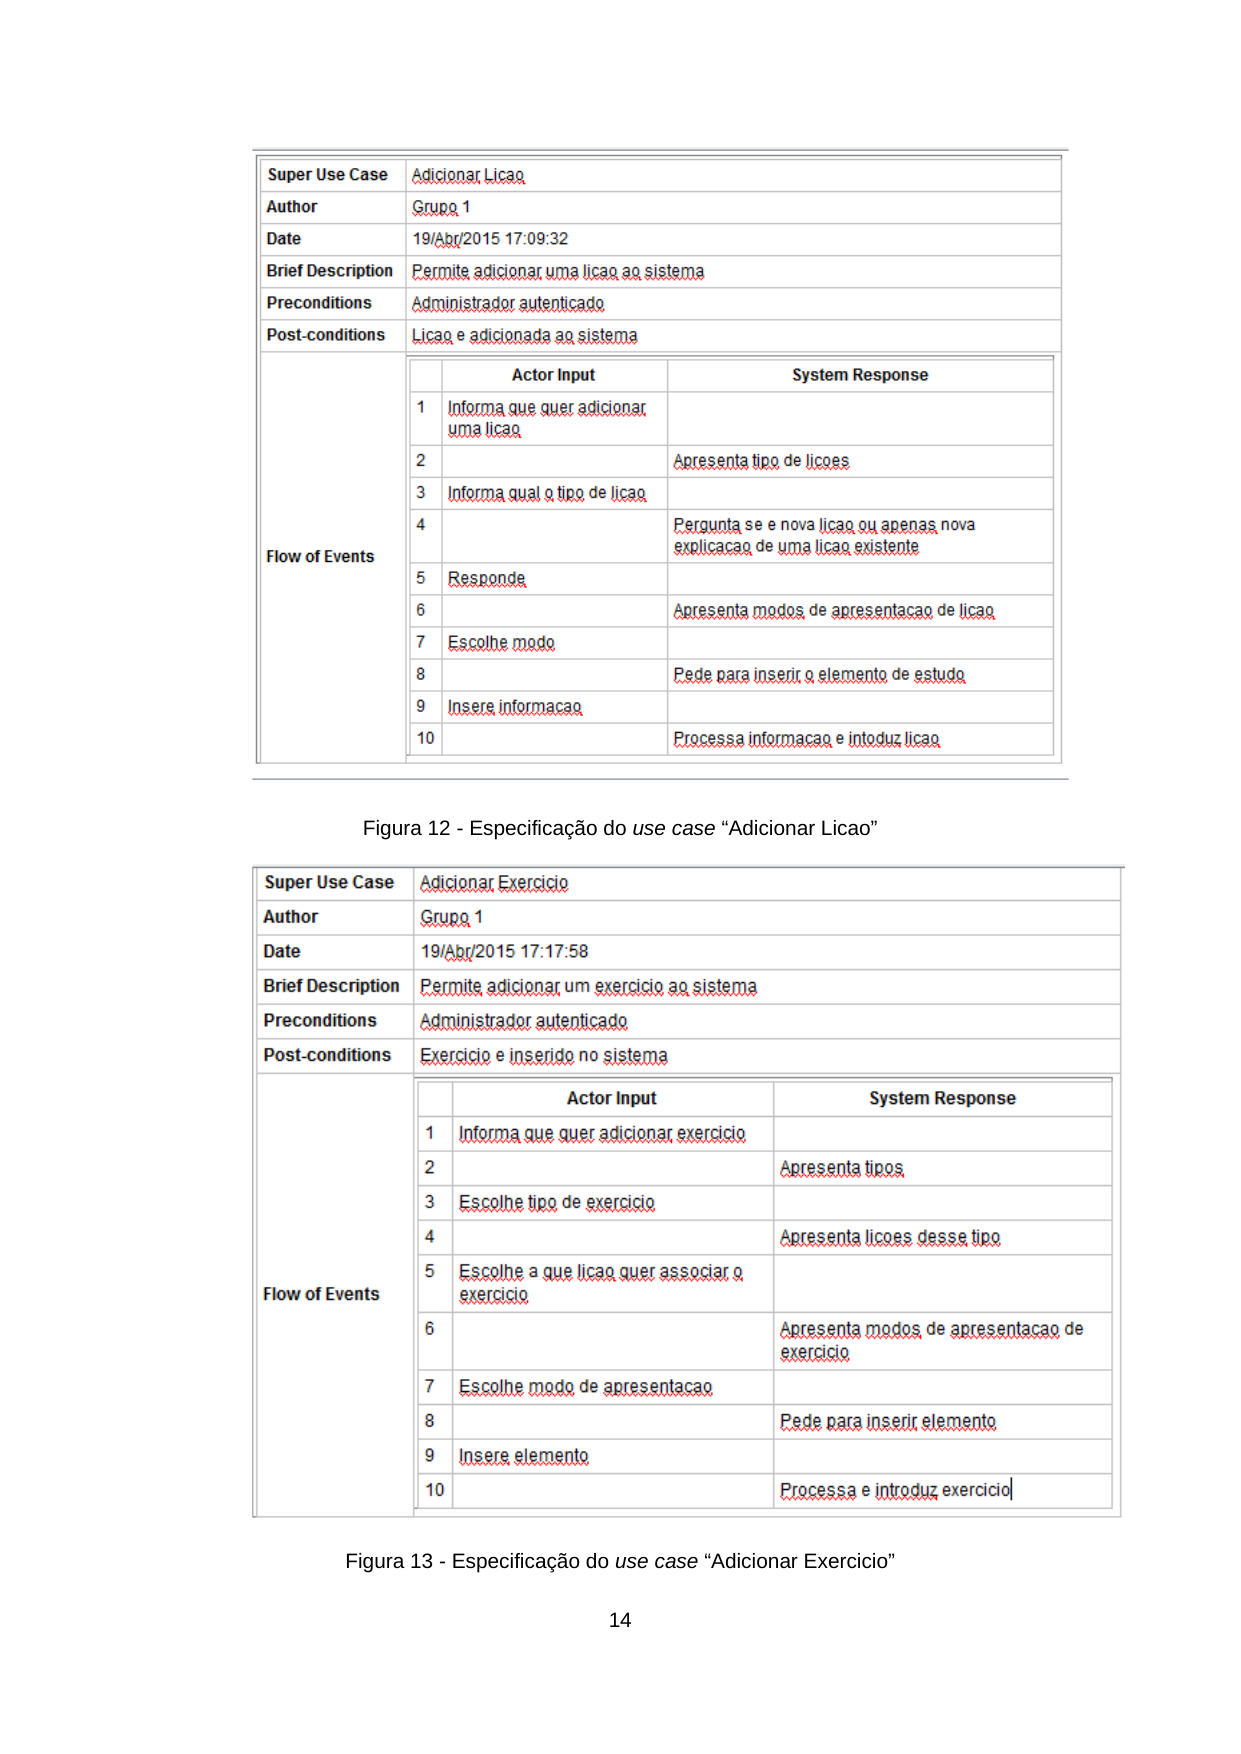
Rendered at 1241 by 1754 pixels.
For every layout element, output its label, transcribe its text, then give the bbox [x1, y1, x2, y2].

picture [252, 864, 1125, 1525]
picture [252, 147, 1069, 792]
